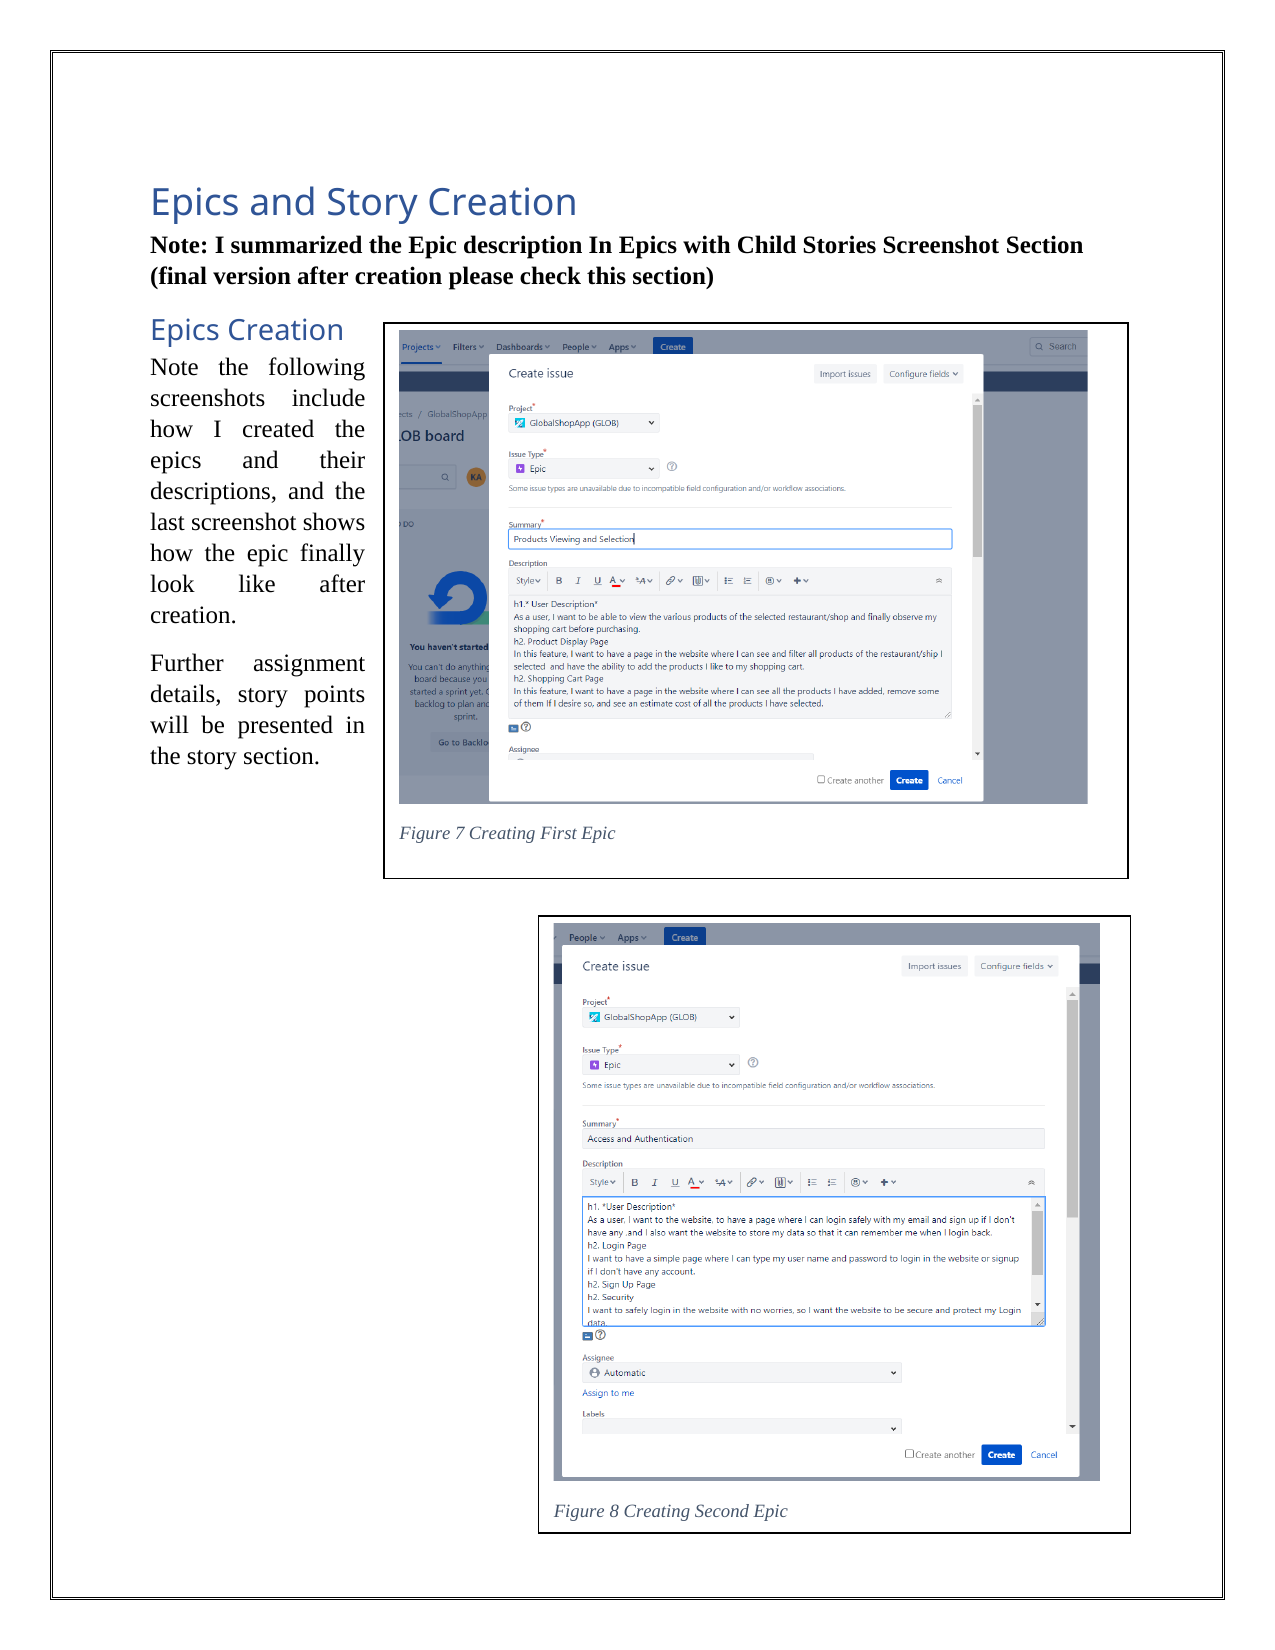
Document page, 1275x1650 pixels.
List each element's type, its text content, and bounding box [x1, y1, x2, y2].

text Further assignment details, story points will be presented in the story section. [150, 648, 383, 769]
text Note: I summarized the Epic description In Epics with Child Stories Screenshot Section (final version after creation please check this section) [150, 230, 1125, 290]
subtitle Epics and Story Creation [150, 175, 1125, 226]
subtitle Epics Creation [150, 309, 1125, 348]
text Note the following screenshots include how I created the epics and their descriptions, and the last screenshot shows how the epic finally look like after creation. [150, 352, 383, 629]
picture [399, 330, 1088, 804]
picture [553, 923, 1100, 1481]
